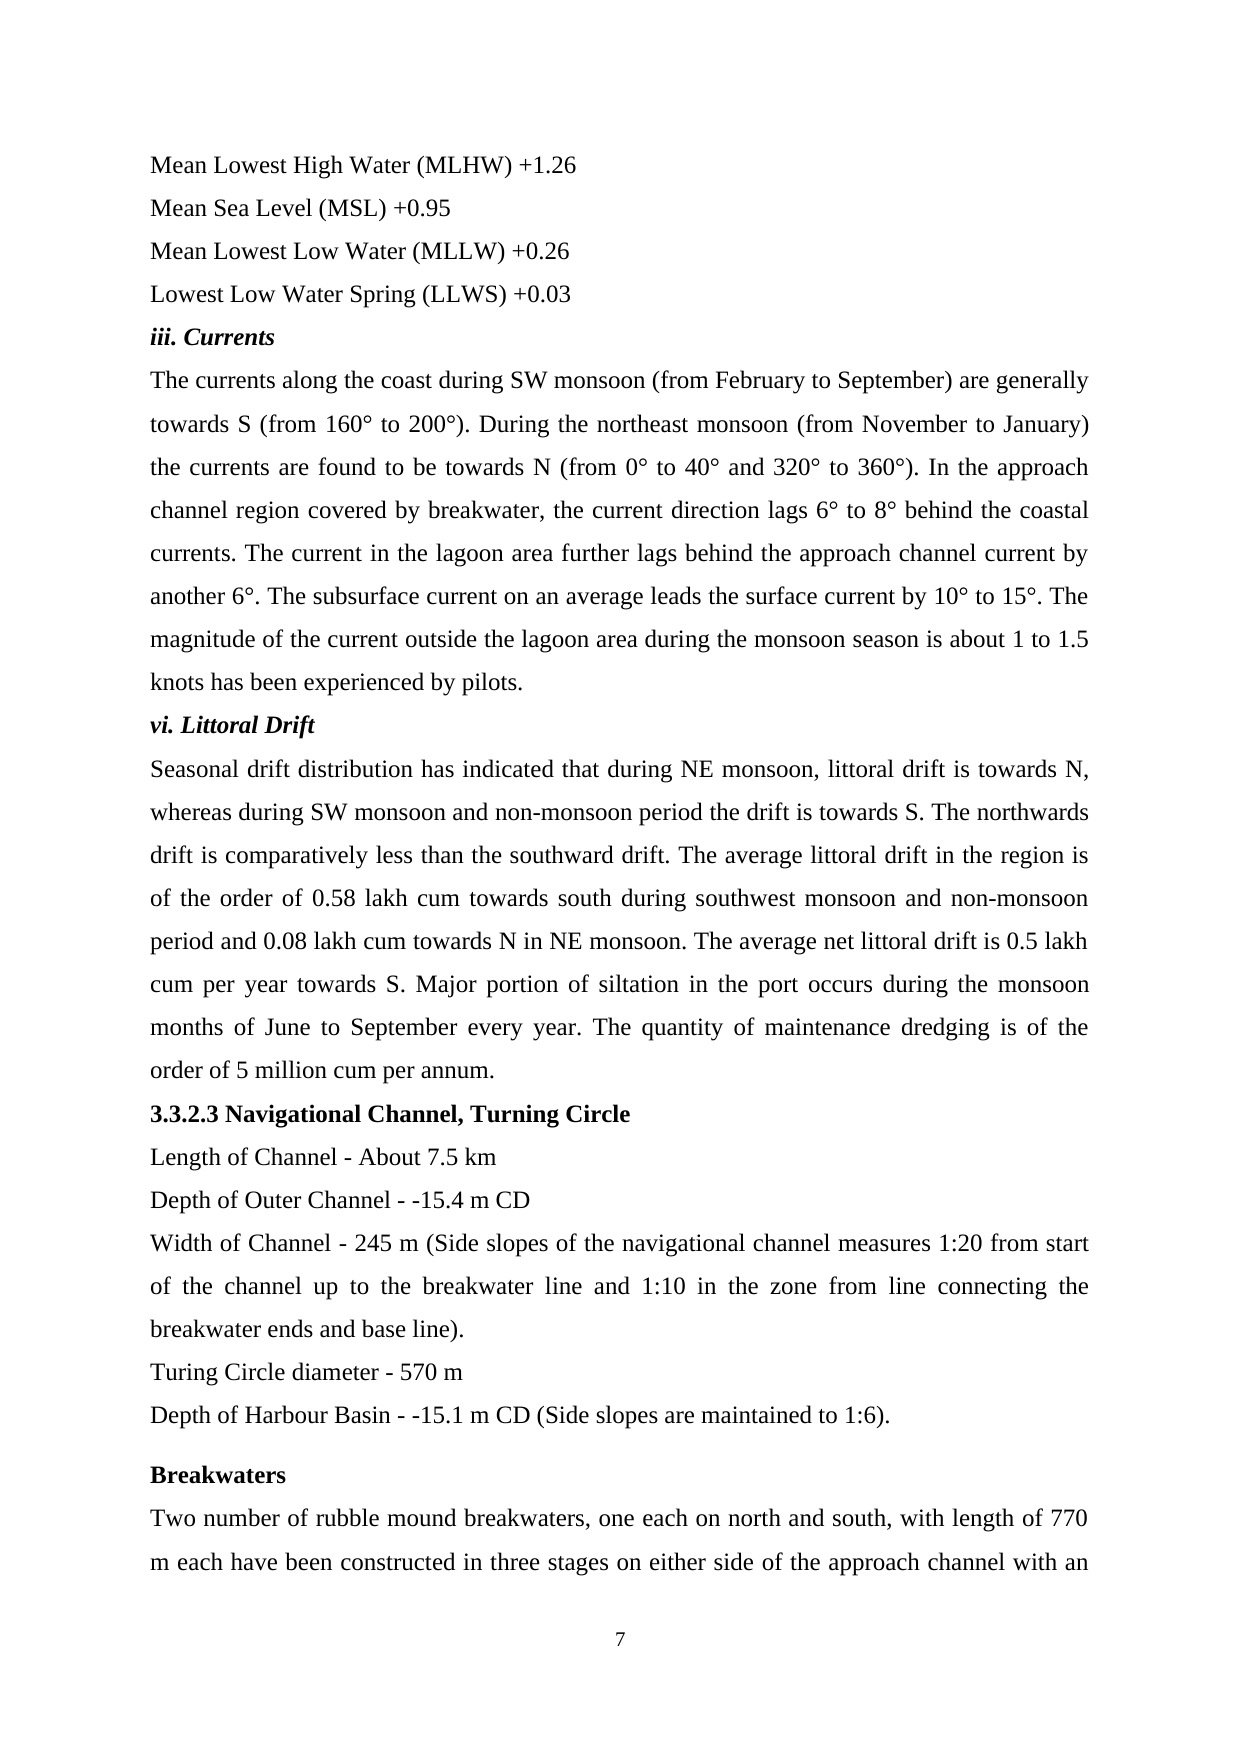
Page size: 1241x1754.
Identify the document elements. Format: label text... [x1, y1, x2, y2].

text Lowest Low Water Spring (LLWS) +0.03 [150, 279, 1090, 308]
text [150, 1503, 1090, 1575]
text Mean Sea Level (MSL) +0.95 [150, 193, 1090, 222]
text Mean Lowest Low Water (MLLW) +0.26 [150, 236, 1090, 265]
text vi. Littoral Drift [150, 711, 1090, 739]
text 3.3.2.3 Navigational Channel, Turning Circle [150, 1099, 1090, 1127]
text Length of Channel - About 7.5 km [150, 1142, 1090, 1171]
text Turing Circle diameter - 570 m [150, 1357, 1090, 1386]
text Depth of Harbour Basin - -15.1 m CD (Side slopes are maintained to 1:6). [150, 1401, 1090, 1429]
text Seasonal drift distribution has indicated that during NE monsoon, littoral drift is towards N, whereas during SW monsoon and non-monsoon period the drift is towards S. The northwards drift is comparatively less than the southward drift. The average littoral drift in the region is of the order of 0.58 lakh cum towards south during southwest monsoon and non-monsoon period and 0.08 lakh cum towards N in NE monsoon. The average net littoral drift is 0.5 lakh cum per year towards S. Major portion of siltation in the port occurs during the monsoon months of June to September every year. The quantity of maintenance dredging is of the order of 5 million cum per annum. [150, 754, 1090, 1084]
text Depth of Outer Channel - -15.4 m CD [150, 1185, 1090, 1214]
text The currents along the coast during SW monsoon (from February to September) are generally towards S (from 160° to 200°). During the northeast monsoon (from November to January) the currents are found to be towards N (from 0° to 40° and 320° to 360°). In the approach channel region covered by breakwater, the current direction lags 6° to 8° behind the coastal currents. The current in the lagoon area further lags behind the approach channel current by another 6°. The subsurface current on an average leads the surface current by 10° to 15°. The magnitude of the current outside the lagoon area during the monsoon season is about 1 to 1.5 knots has been experienced by pilots. [150, 366, 1090, 696]
text Mean Lowest High Water (MLHW) +1.26 [150, 150, 1090, 179]
text iii. Currents [150, 322, 1090, 351]
text Width of Channel - 245 m (Side slopes of the navigational channel measures 1:20 from start of the channel up to the breakwater line and 1:10 in the zone from line connecting the breakwater ends and base line). [150, 1228, 1090, 1343]
text Breakwaters [150, 1460, 1090, 1489]
